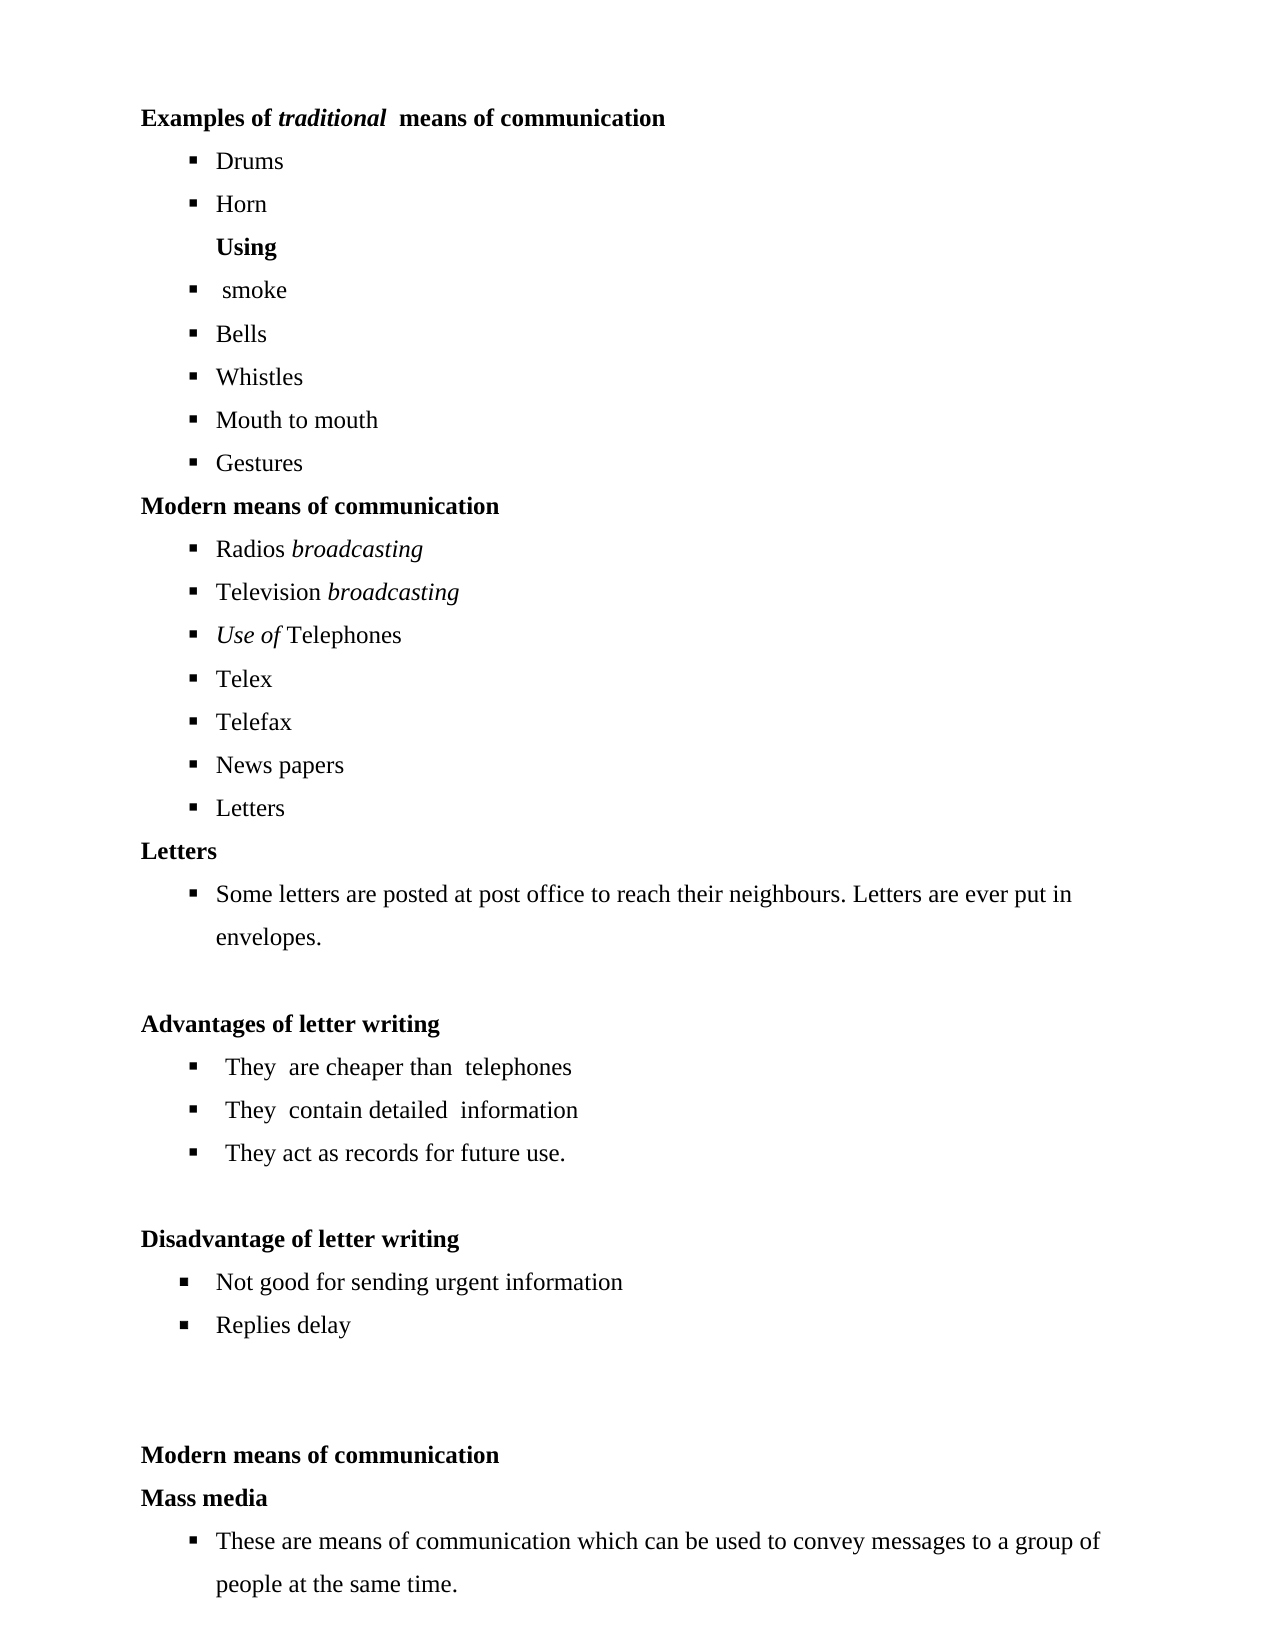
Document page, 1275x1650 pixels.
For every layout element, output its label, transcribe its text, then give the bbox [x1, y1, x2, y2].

list Telex [187, 664, 1162, 692]
list Using [216, 232, 1162, 261]
list Bells [187, 319, 1162, 347]
list Television broadcasting [187, 577, 1162, 606]
list Telefax [187, 707, 1162, 736]
text Examples of traditional means of communication [141, 103, 1162, 132]
list Radios broadcasting [187, 534, 1162, 563]
list Mouth to mouth [187, 405, 1162, 434]
list Not good for sending urgent information [178, 1267, 1162, 1296]
list Horn [187, 189, 1162, 218]
text Mass media [141, 1483, 1162, 1512]
text Modern means of communication [141, 1440, 1162, 1469]
list Replies delay [178, 1311, 1162, 1339]
list They are cheaper than telephones [187, 1052, 1162, 1081]
list Gestures [187, 448, 1162, 477]
list Use of Telephones [187, 621, 1162, 649]
list Letters [187, 793, 1162, 822]
list These are means of communication which can be used to convey messages to a group of people at the same time. [187, 1526, 1162, 1598]
text Letters [141, 836, 1162, 865]
list Drums [187, 146, 1162, 175]
list Some letters are posted at post office to reach their neighbours. Letters are ever put in envelopes. [187, 879, 1162, 951]
list News papers [187, 750, 1162, 779]
list Whistles [187, 362, 1162, 391]
text Advantages of letter writing [141, 1009, 1162, 1037]
text Disadvantage of letter writing [141, 1224, 1162, 1253]
list They contain detailed information [187, 1095, 1162, 1124]
list smoke [187, 276, 1162, 304]
text Modern means of communication [141, 491, 1162, 520]
list They act as records for future use. [187, 1138, 1162, 1167]
